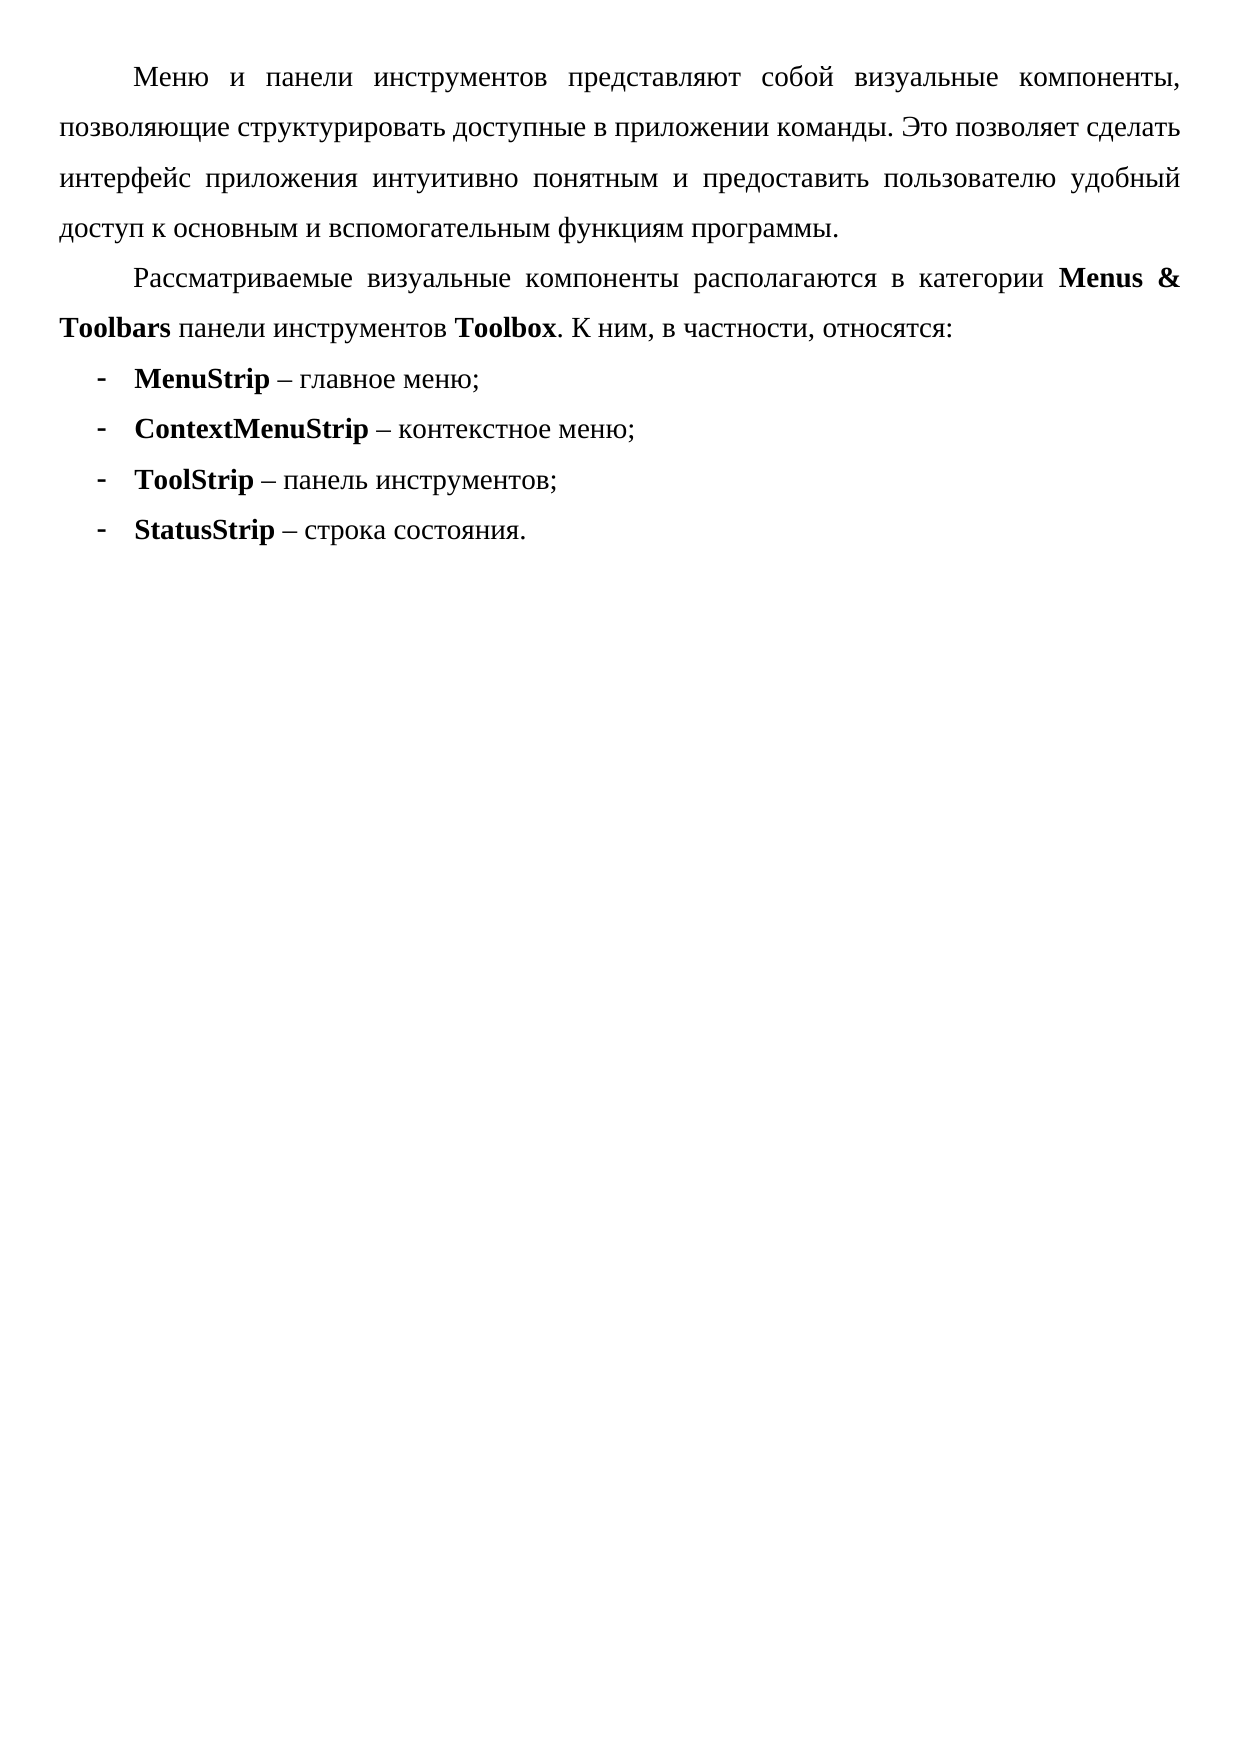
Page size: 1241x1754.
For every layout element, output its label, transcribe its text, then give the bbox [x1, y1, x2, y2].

list StatusStrip – строка состояния. [97, 512, 1181, 546]
text Рассматриваемые визуальные компоненты располагаются в категории Menus & Toolbars панели инструментов Toolbox. К ним, в частности, относятся: [59, 260, 1181, 344]
text Меню и панели инструментов представляют собой визуальные компоненты, позволяющие структурировать доступные в приложении команды. Это позволяет сделать интерфейс приложения интуитивно понятным и предоставить пользователю удобный доступ к основным и вспомогательным функциям программы. [59, 59, 1181, 243]
list MenuStrip – главное меню; [97, 361, 1181, 394]
list ContextMenuStrip – контекстное меню; [97, 411, 1181, 445]
list ToolStrip – панель инструментов; [97, 462, 1181, 495]
